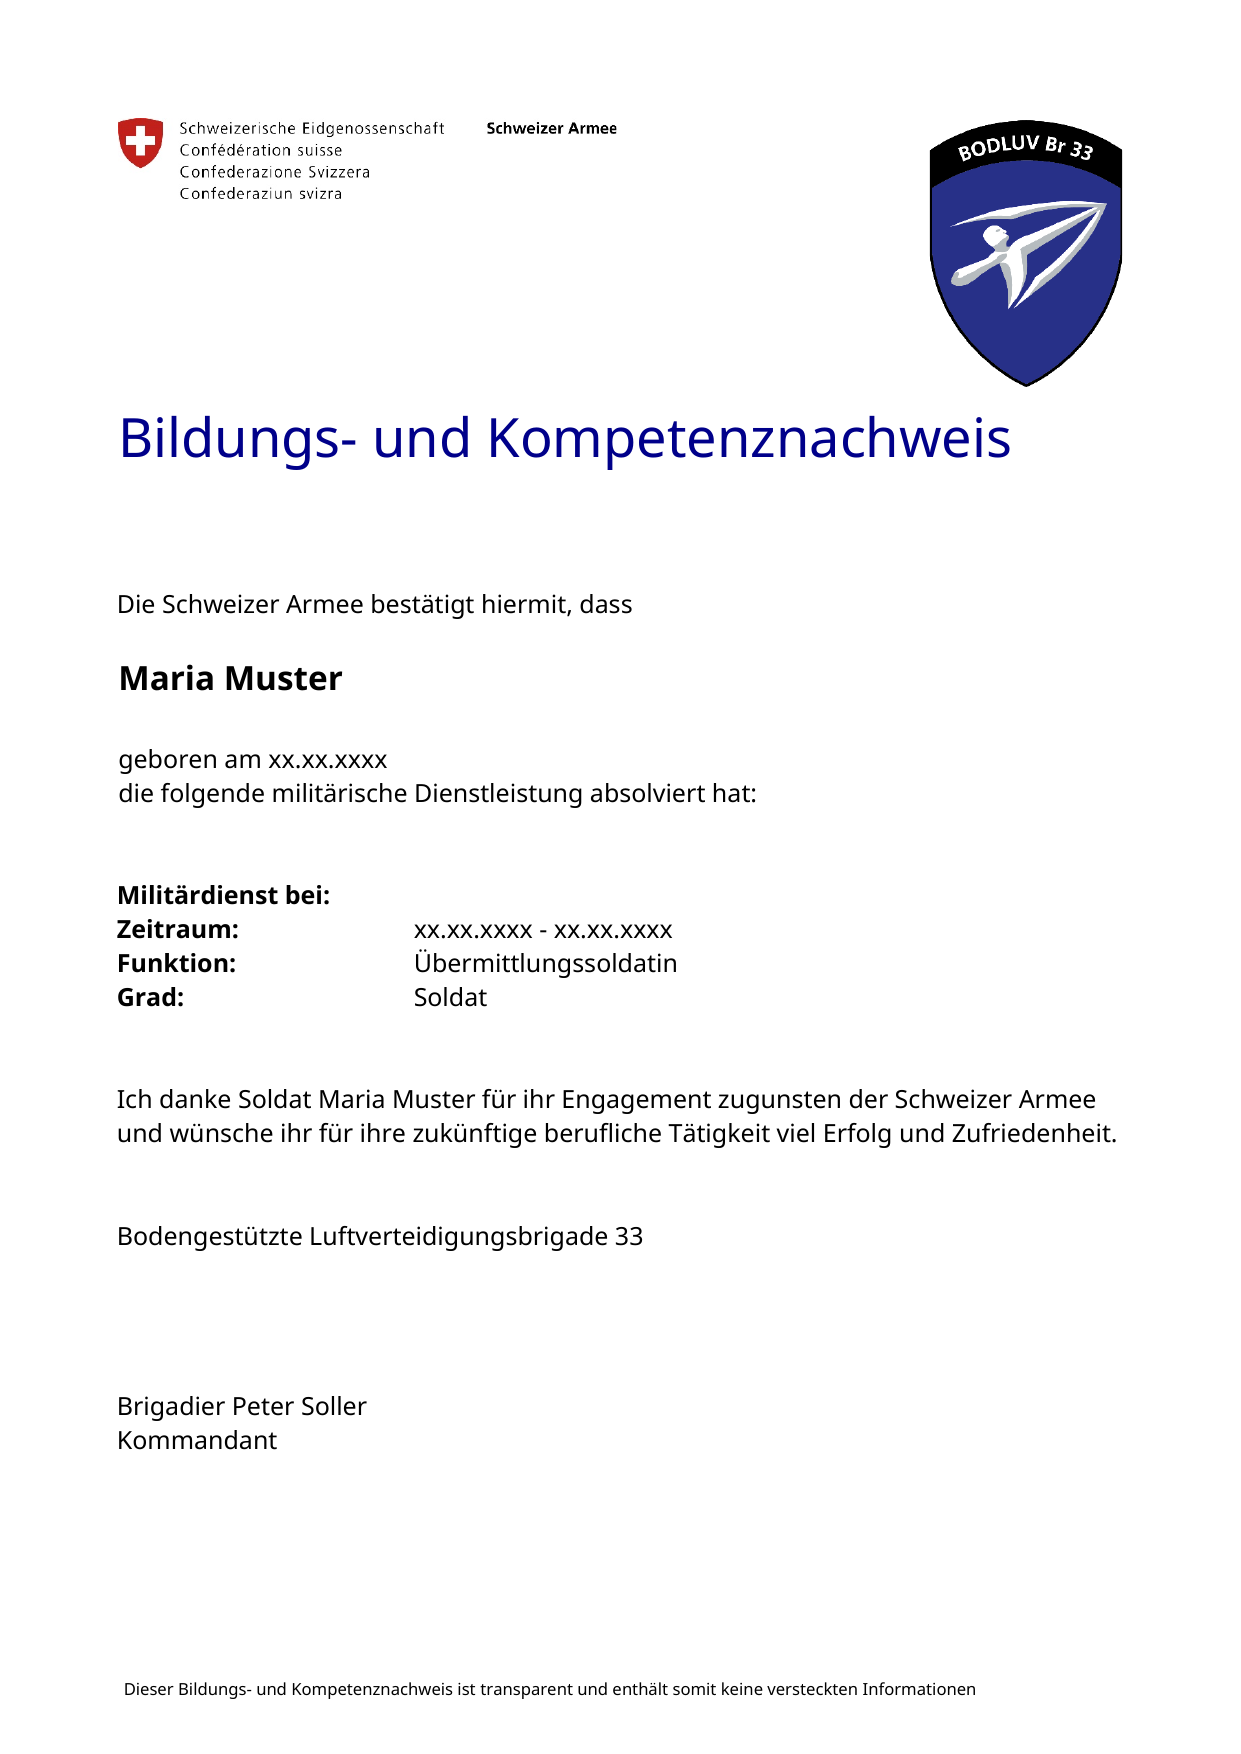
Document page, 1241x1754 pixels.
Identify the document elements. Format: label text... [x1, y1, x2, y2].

text Ich danke Soldat Maria Muster für ihr Engagement zugunsten der Schweizer Armee und wünsche ihr für ihre zukünftige berufliche Tätigkeit viel Erfolg und Zufriedenheit. [117, 1048, 1122, 1150]
picture [118, 118, 617, 199]
text Brigadier Peter Soller [117, 1388, 1122, 1423]
text Kommandant [117, 1423, 1122, 1457]
text Militärdienst bei: [117, 878, 1122, 912]
text Funktion: Übermittlungssoldatin [117, 946, 1122, 980]
text Maria Muster [118, 655, 1122, 701]
text Grad: Soldat [117, 980, 1122, 1014]
text Bodengestützte Luftverteidigungsbrigade 33 [117, 1218, 1122, 1252]
text Bildungs- und Kompetenznachweis [118, 400, 1122, 474]
text die folgende militärische Dienstleistung absolviert hat: [118, 775, 1122, 809]
text geboren am xx.xx.xxxx [118, 741, 1122, 775]
picture [929, 120, 1123, 387]
text Die Schweizer Armee bestätigt hiermit, dass [117, 587, 1122, 621]
text Zeitraum: xx.xx.xxxx - xx.xx.xxxx [117, 912, 1122, 946]
